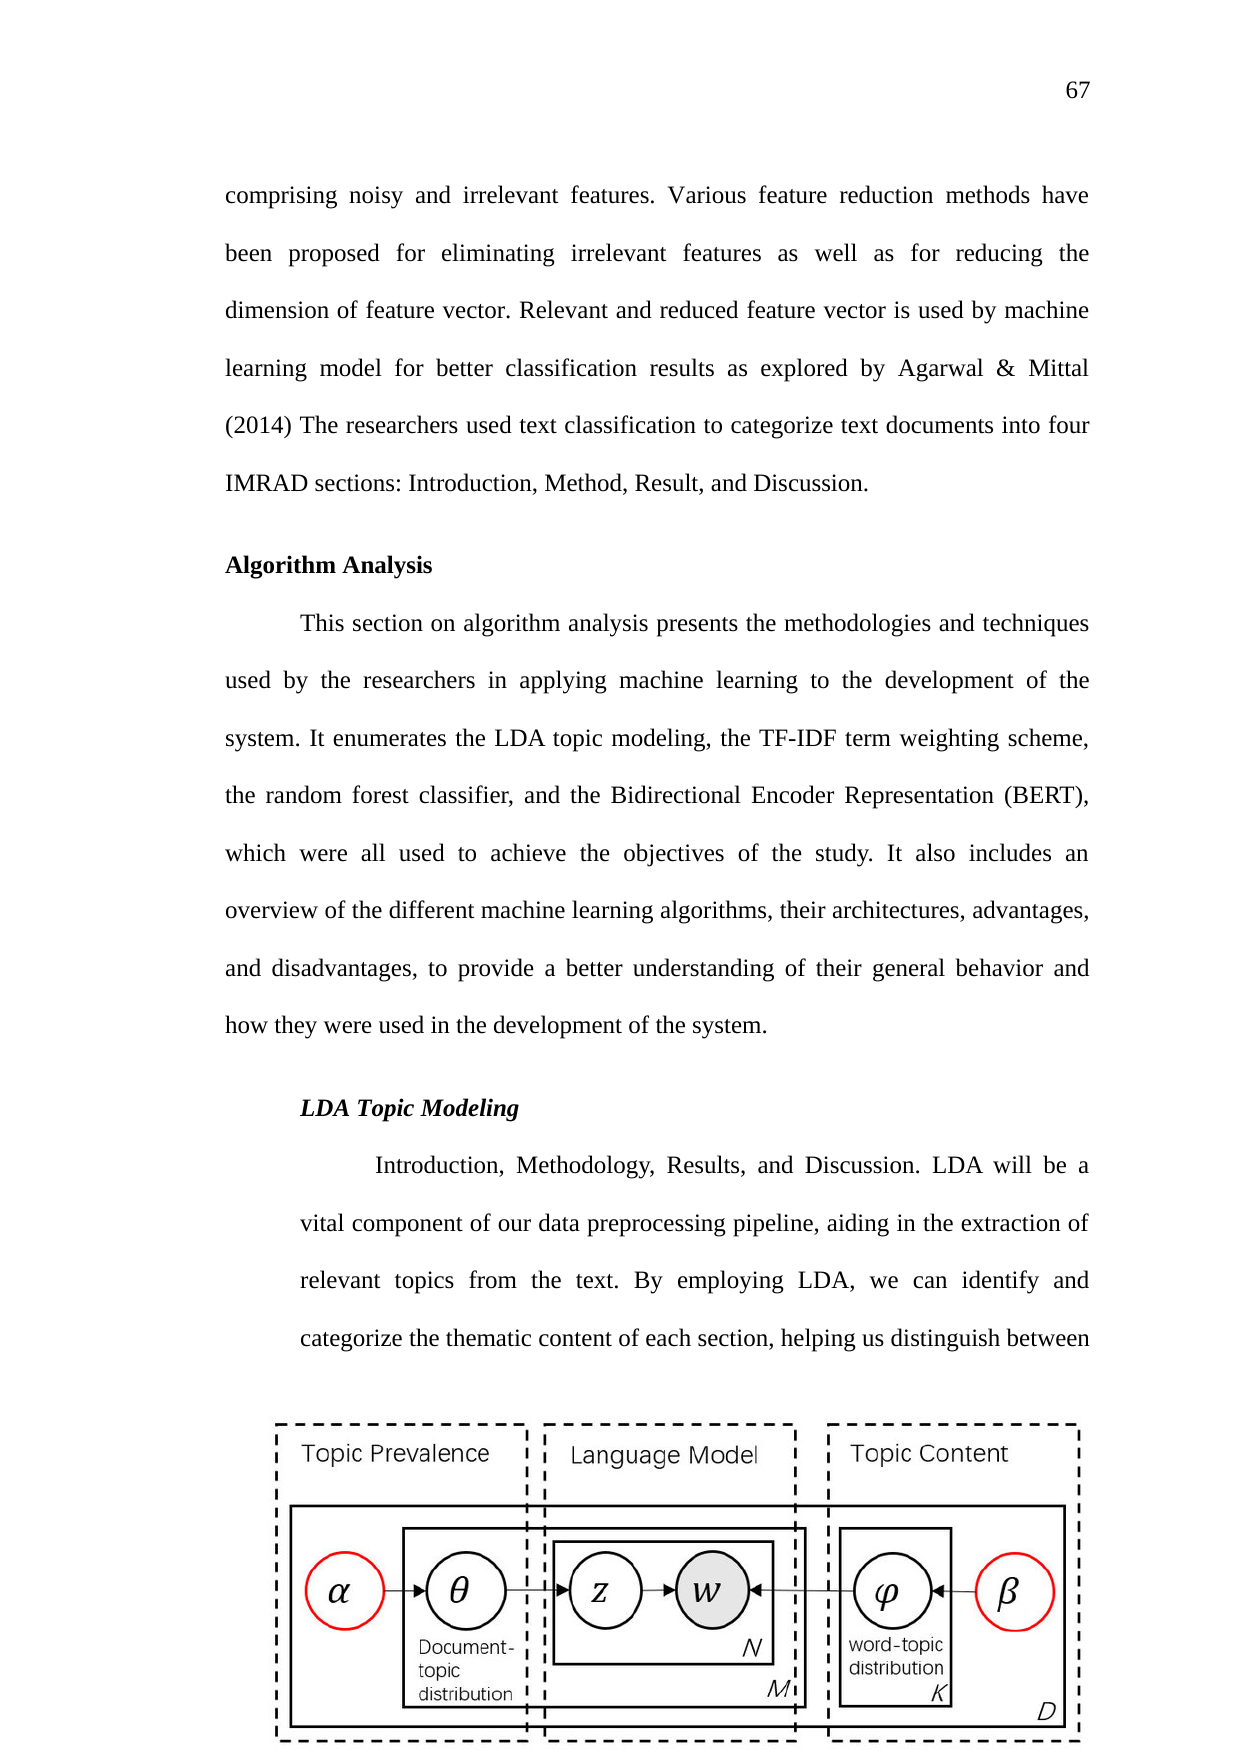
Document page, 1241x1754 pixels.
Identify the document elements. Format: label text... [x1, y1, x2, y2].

picture [268, 1416, 1091, 1754]
text LDA Topic Modeling [225, 1093, 1090, 1121]
text Algorithm Analysis [225, 550, 1090, 579]
text This section on algorithm analysis presents the methodologies and techniques used by the researchers in applying machine learning to the development of the system. It enumerates the LDA topic modeling, the TF-IDF term weighting scheme, the random forest classifier, and the Bidirectional Encoder Representation (BERT), which were all used to achieve the objectives of the study. It also includes an overview of the different machine learning algorithms, their architectures, advantages, and disadvantages, to provide a better understanding of their general behavior and how they were used in the development of the system. [225, 608, 1090, 1039]
